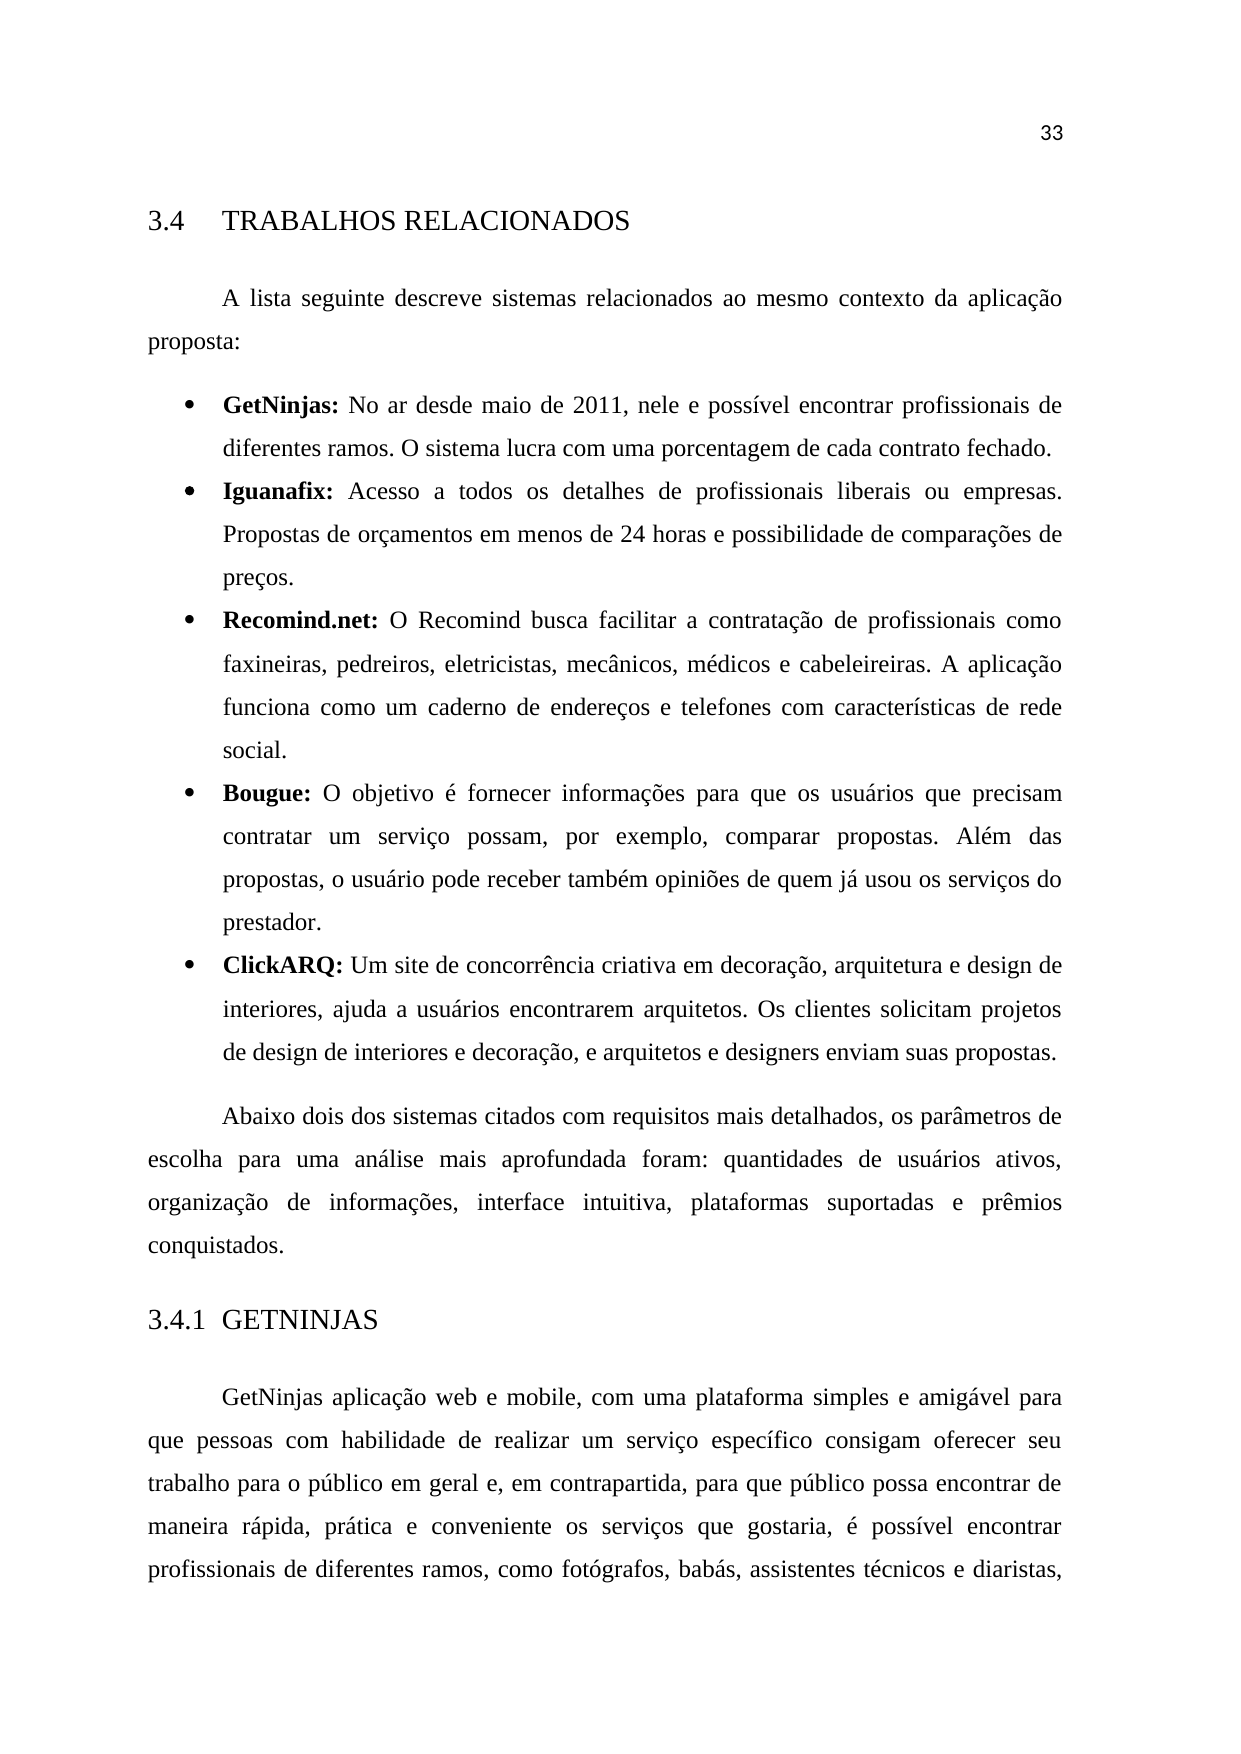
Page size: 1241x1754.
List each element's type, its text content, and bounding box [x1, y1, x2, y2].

subtitle GetNinjas [148, 1302, 1063, 1336]
list ClickARQ: Um site de concorrência criativa em decoração, arquitetura e design de interiores, ajuda a usuários encontrarem arquitetos. Os clientes solicitam projetos de design de interiores e decoração, e arquitetos e designers enviam suas propostas. [185, 951, 1063, 1066]
list Bougue: O objetivo é fornecer informações para que os usuários que precisam contratar um serviço possam, por exemplo, comparar propostas. Além das propostas, o usuário pode receber também opiniões de quem já usou os serviços do prestador. [185, 778, 1063, 936]
text A lista seguinte descreve sistemas relacionados ao mesmo contexto da aplicação proposta: [148, 283, 1063, 355]
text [148, 1382, 1063, 1583]
list GetNinjas: No ar desde maio de 2011, nele e possível encontrar profissionais de diferentes ramos. O sistema lucra com uma porcentagem de cada contrato fechado. [185, 390, 1063, 462]
subtitle Trabalhos Relacionados [148, 203, 1063, 237]
list Iguanafix: Acesso a todos os detalhes de profissionais liberais ou empresas. Propostas de orçamentos em menos de 24 horas e possibilidade de comparações de preços. [185, 476, 1063, 591]
list Recomind.net: O Recomind busca facilitar a contratação de profissionais como faxineiras, pedreiros, eletricistas, mecânicos, médicos e cabeleireiras. A aplicação funciona como um caderno de endereços e telefones com características de rede social. [185, 606, 1063, 764]
text Abaixo dois dos sistemas citados com requisitos mais detalhados, os parâmetros de escolha para uma análise mais aprofundada foram: quantidades de usuários ativos, organização de informações, interface intuitiva, plataformas suportadas e prêmios conquistados. [148, 1101, 1063, 1259]
